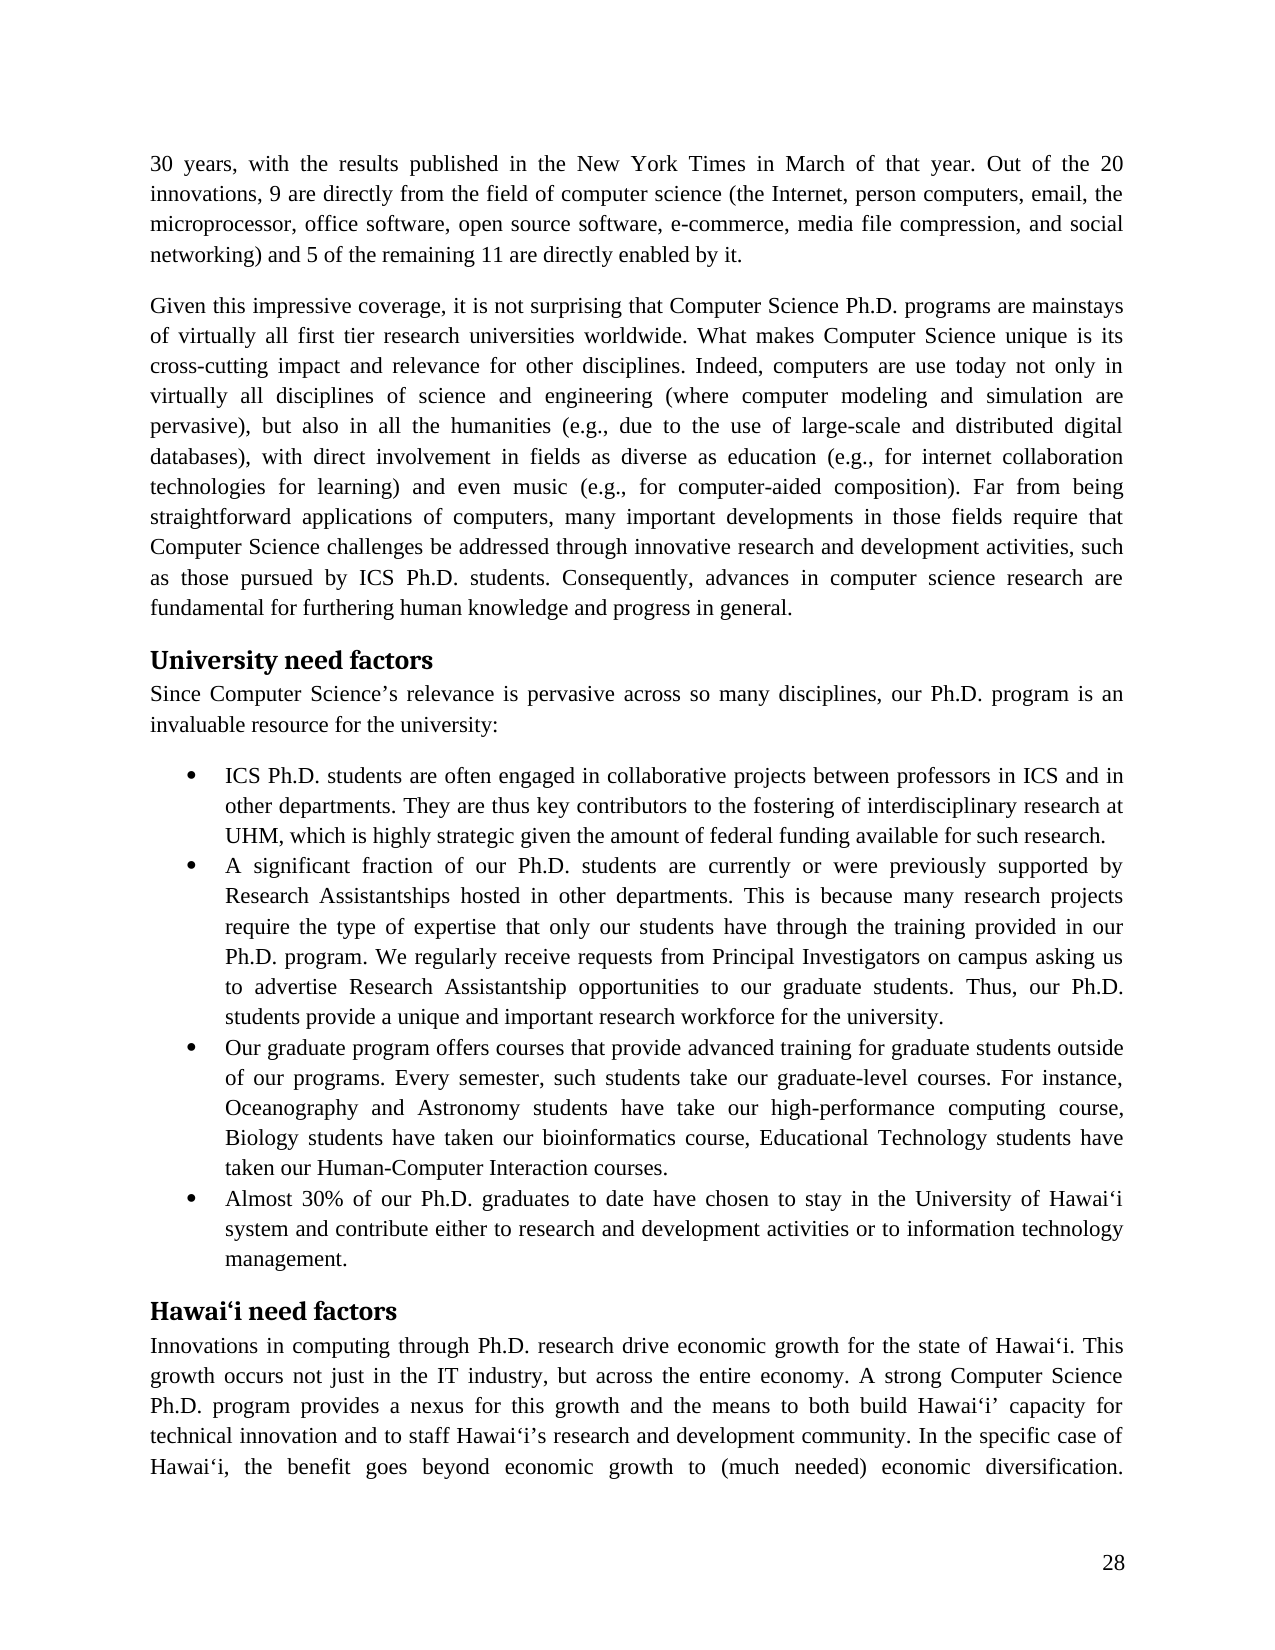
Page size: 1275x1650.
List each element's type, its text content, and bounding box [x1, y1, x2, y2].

list Almost 30% of our Ph.D. graduates to date have chosen to stay in the University of Hawai‘i system and contribute either to research and development activities or to information technology management. [187, 1185, 1125, 1271]
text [150, 1332, 1125, 1479]
list A significant fraction of our Ph.D. students are currently or were previously supported by Research Assistantships hosted in other departments. This is because many research projects require the type of expertise that only our students have through the training provided in our Ph.D. program. We regularly receive requests from Principal Investigators on campus asking us to advertise Research Assistantship opportunities to our graduate students. Thus, our Ph.D. students provide a unique and important research workforce for the university. [187, 852, 1125, 1030]
text Given this impressive coverage, it is not surprising that Computer Science Ph.D. programs are mainstays of virtually all first tier research universities worldwide. What makes Computer Science unique is its cross-cutting impact and relevance for other disciplines. Indeed, computers are use today not only in virtually all disciplines of science and engineering (where computer modeling and simulation are pervasive), but also in all the humanities (e.g., due to the use of large-scale and distributed digital databases), with direct involvement in fields as diverse as education (e.g., for internet collaboration technologies for learning) and even music (e.g., for computer-aided composition). Far from being straightforward applications of computers, many important developments in those fields require that Computer Science challenges be addressed through innovative research and development activities, such as those pursued by ICS Ph.D. students. Consequently, advances in computer science research are fundamental for furthering human knowledge and progress in general. [150, 292, 1125, 620]
subtitle University need factors [150, 645, 1125, 676]
subtitle Hawai‘i need factors [150, 1296, 1125, 1327]
list ICS Ph.D. students are often engaged in collaborative projects between professors in ICS and in other departments. They are thus key contributors to the fostering of interdisciplinary research at UHM, which is highly strategic given the amount of federal funding available for such research. [187, 762, 1125, 848]
list Our graduate program offers courses that provide advanced training for graduate students outside of our programs. Every semester, such students take our graduate-level courses. For instance, Oceanography and Astronomy students have take our high-performance computing course, Biology students have taken our bioinformatics course, Educational Technology students have taken our Human-Computer Interaction courses. [187, 1034, 1125, 1181]
text Since Computer Science’s relevance is pervasive across so many disciplines, our Ph.D. program is an invaluable resource for the university: [150, 681, 1125, 737]
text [150, 150, 1125, 267]
